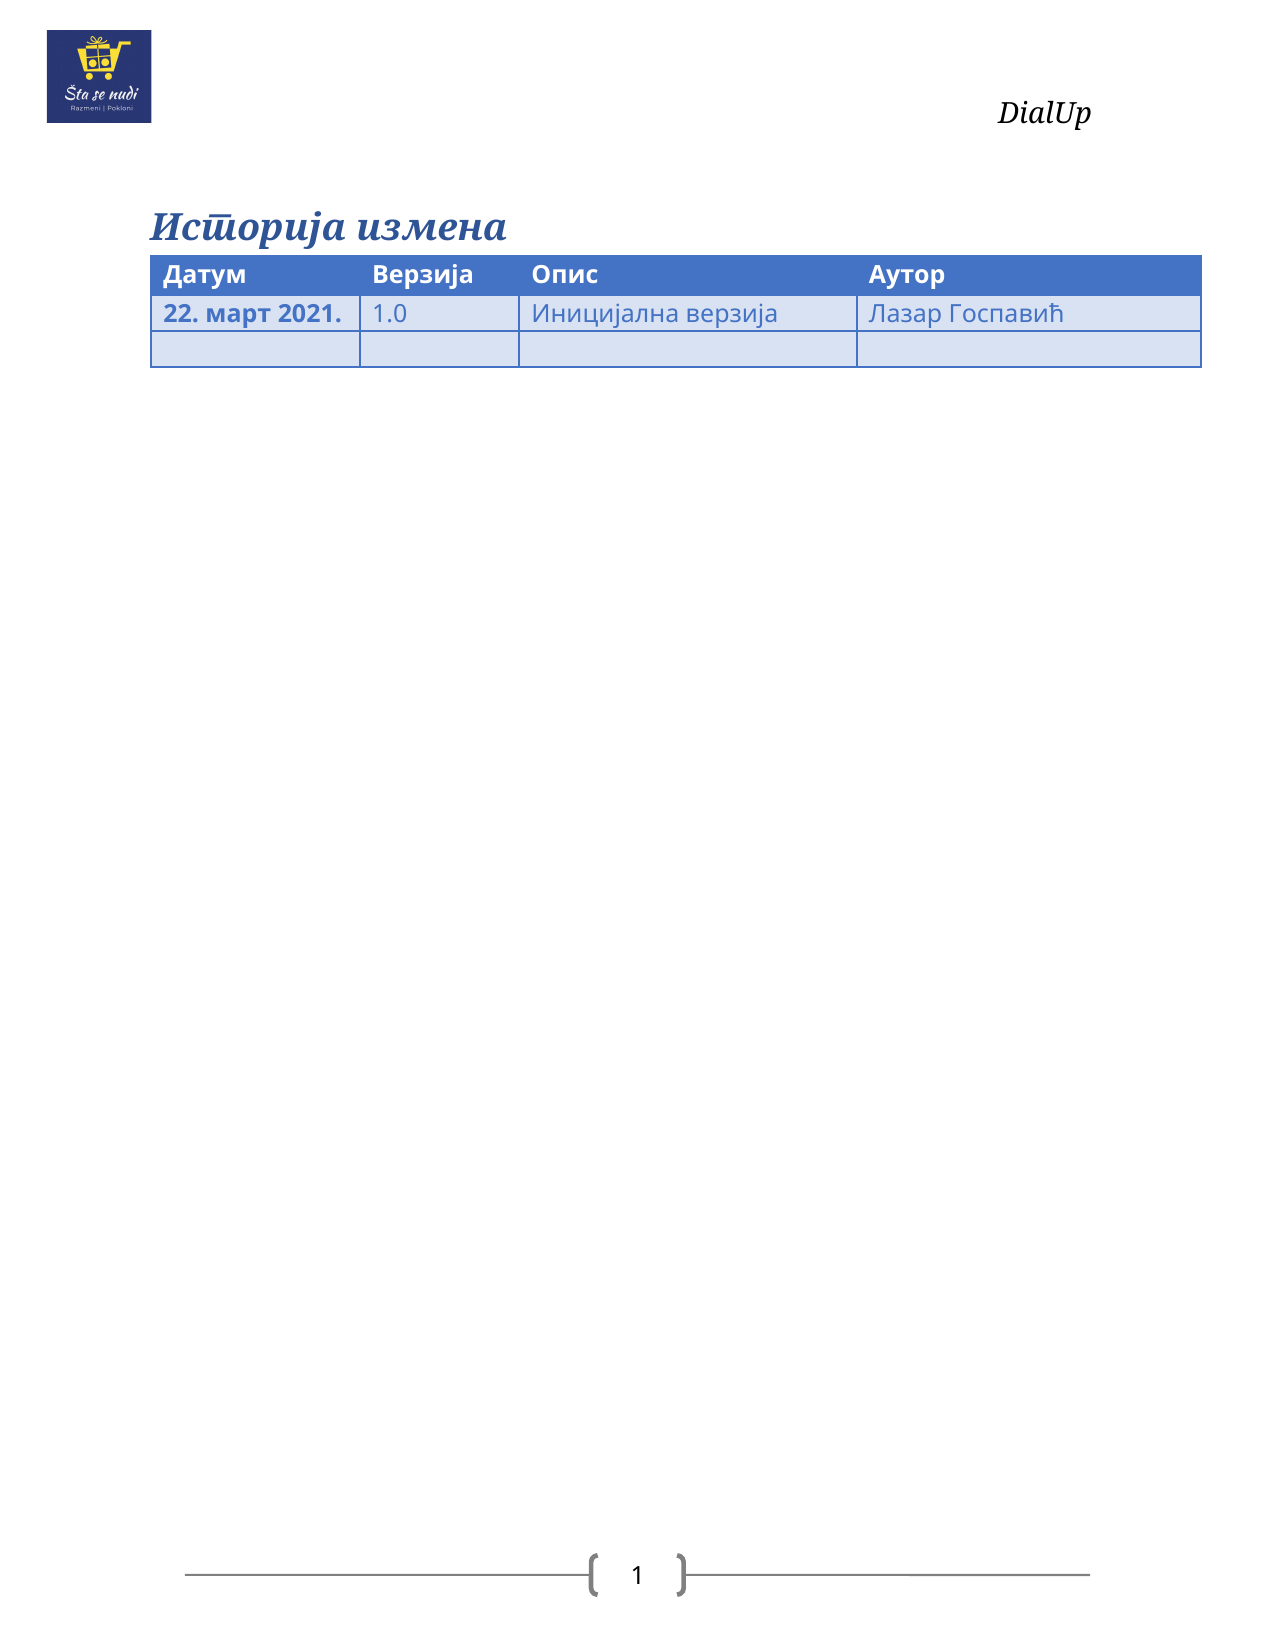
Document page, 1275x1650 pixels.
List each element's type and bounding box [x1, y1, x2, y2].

picture [46, 30, 152, 123]
